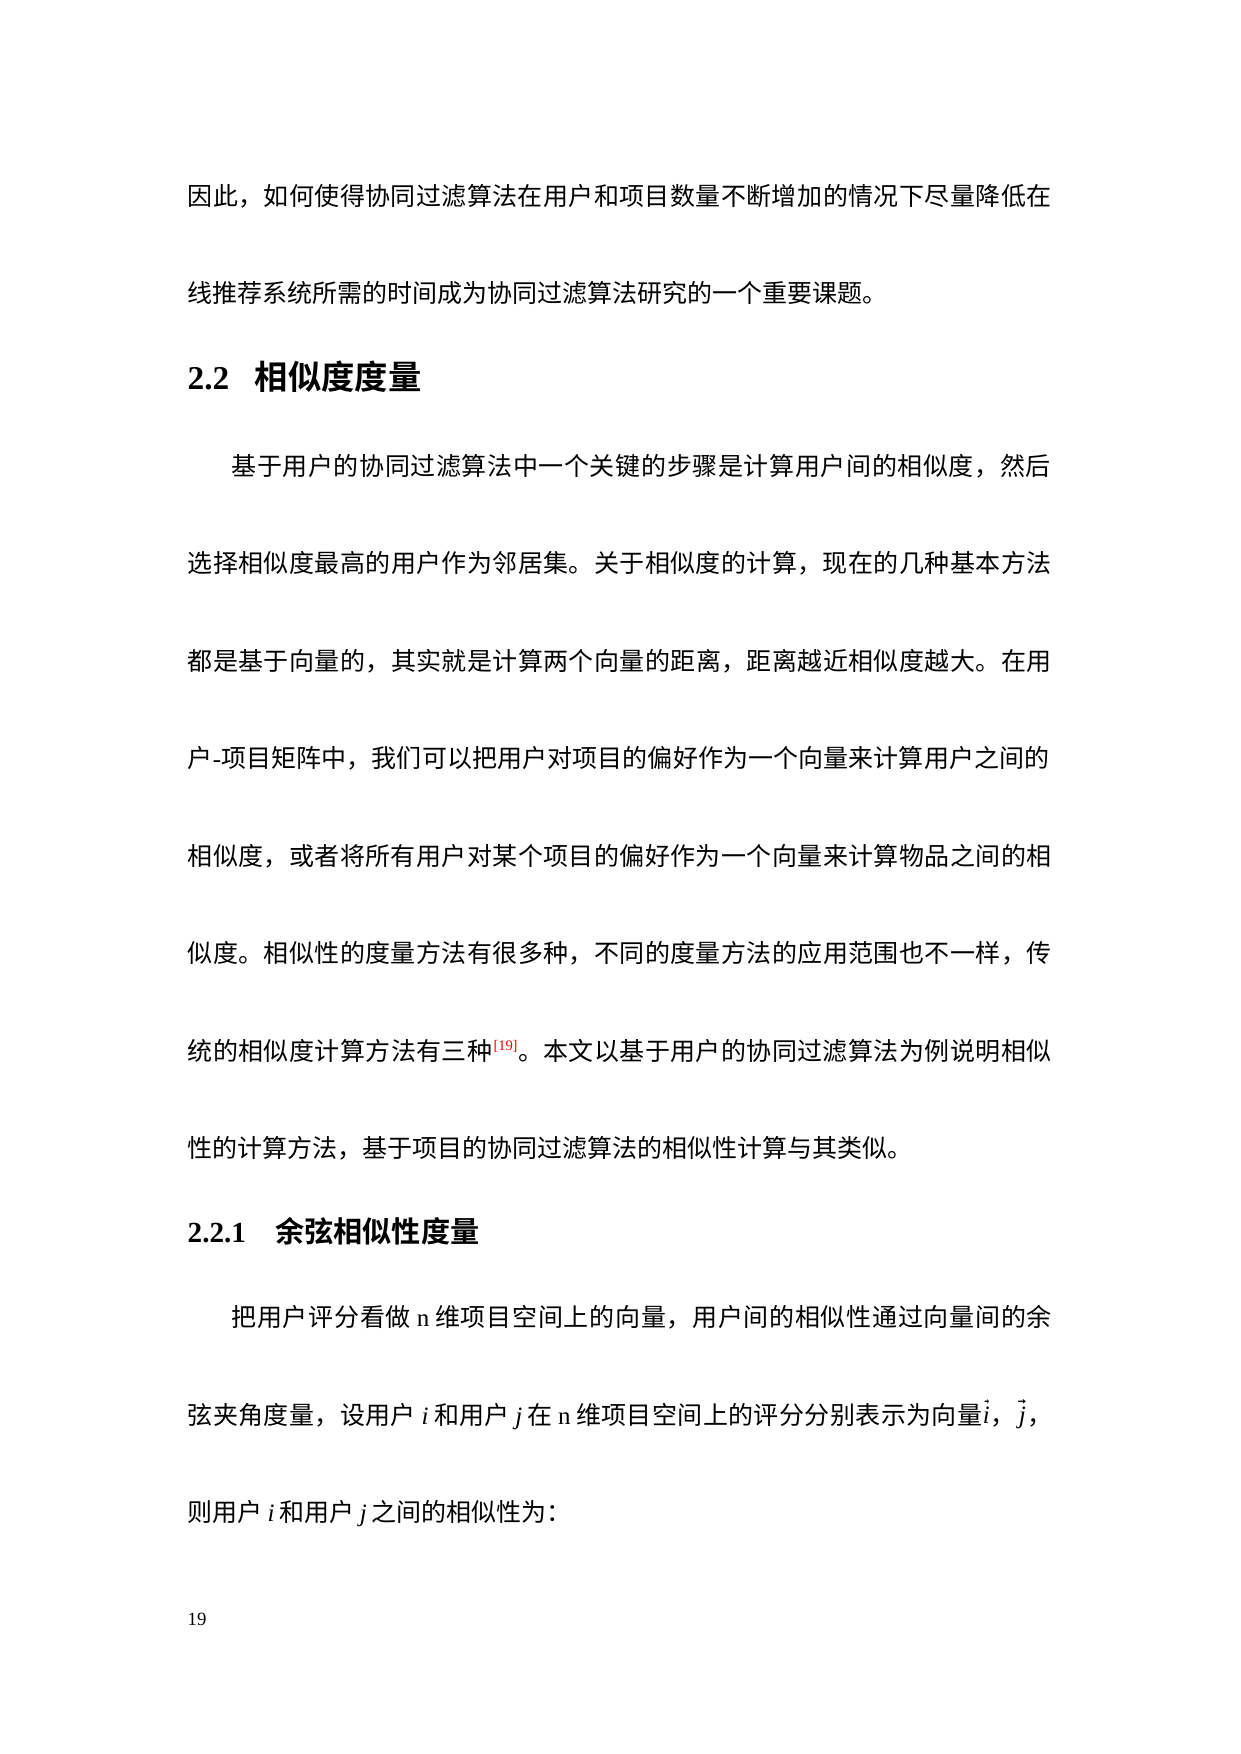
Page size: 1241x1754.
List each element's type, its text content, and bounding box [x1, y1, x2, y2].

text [187, 162, 1053, 324]
text 相似度度量 [187, 343, 1053, 408]
text 余弦相似性度量 [187, 1197, 1053, 1262]
text 把用户评分看做n维项目空间上的向量，用户间的相似性通过向量间的余弦夹角度量，设用户i和用户j在n维项目空间上的评分分别表示为向量，，则用户i和用户j之间的相似性为： [187, 1283, 1053, 1543]
text 基于用户的协同过滤算法中一个关键的步骤是计算用户间的相似度，然后选择相似度最高的用户作为邻居集。关于相似度的计算，现在的几种基本方法都是基于向量的，其实就是计算两个向量的距离，距离越近相似度越大。在用户-项目矩阵中，我们可以把用户对项目的偏好作为一个向量来计算用户之间的相似度，或者将所有用户对某个项目的偏好作为一个向量来计算物品之间的相似度。相似性的度量方法有很多种，不同的度量方法的应用范围也不一样，传统的相似度计算方法有三种[19]。本文以基于用户的协同过滤算法为例说明相似性的计算方法，基于项目的协同过滤算法的相似性计算与其类似。 [187, 432, 1053, 1179]
